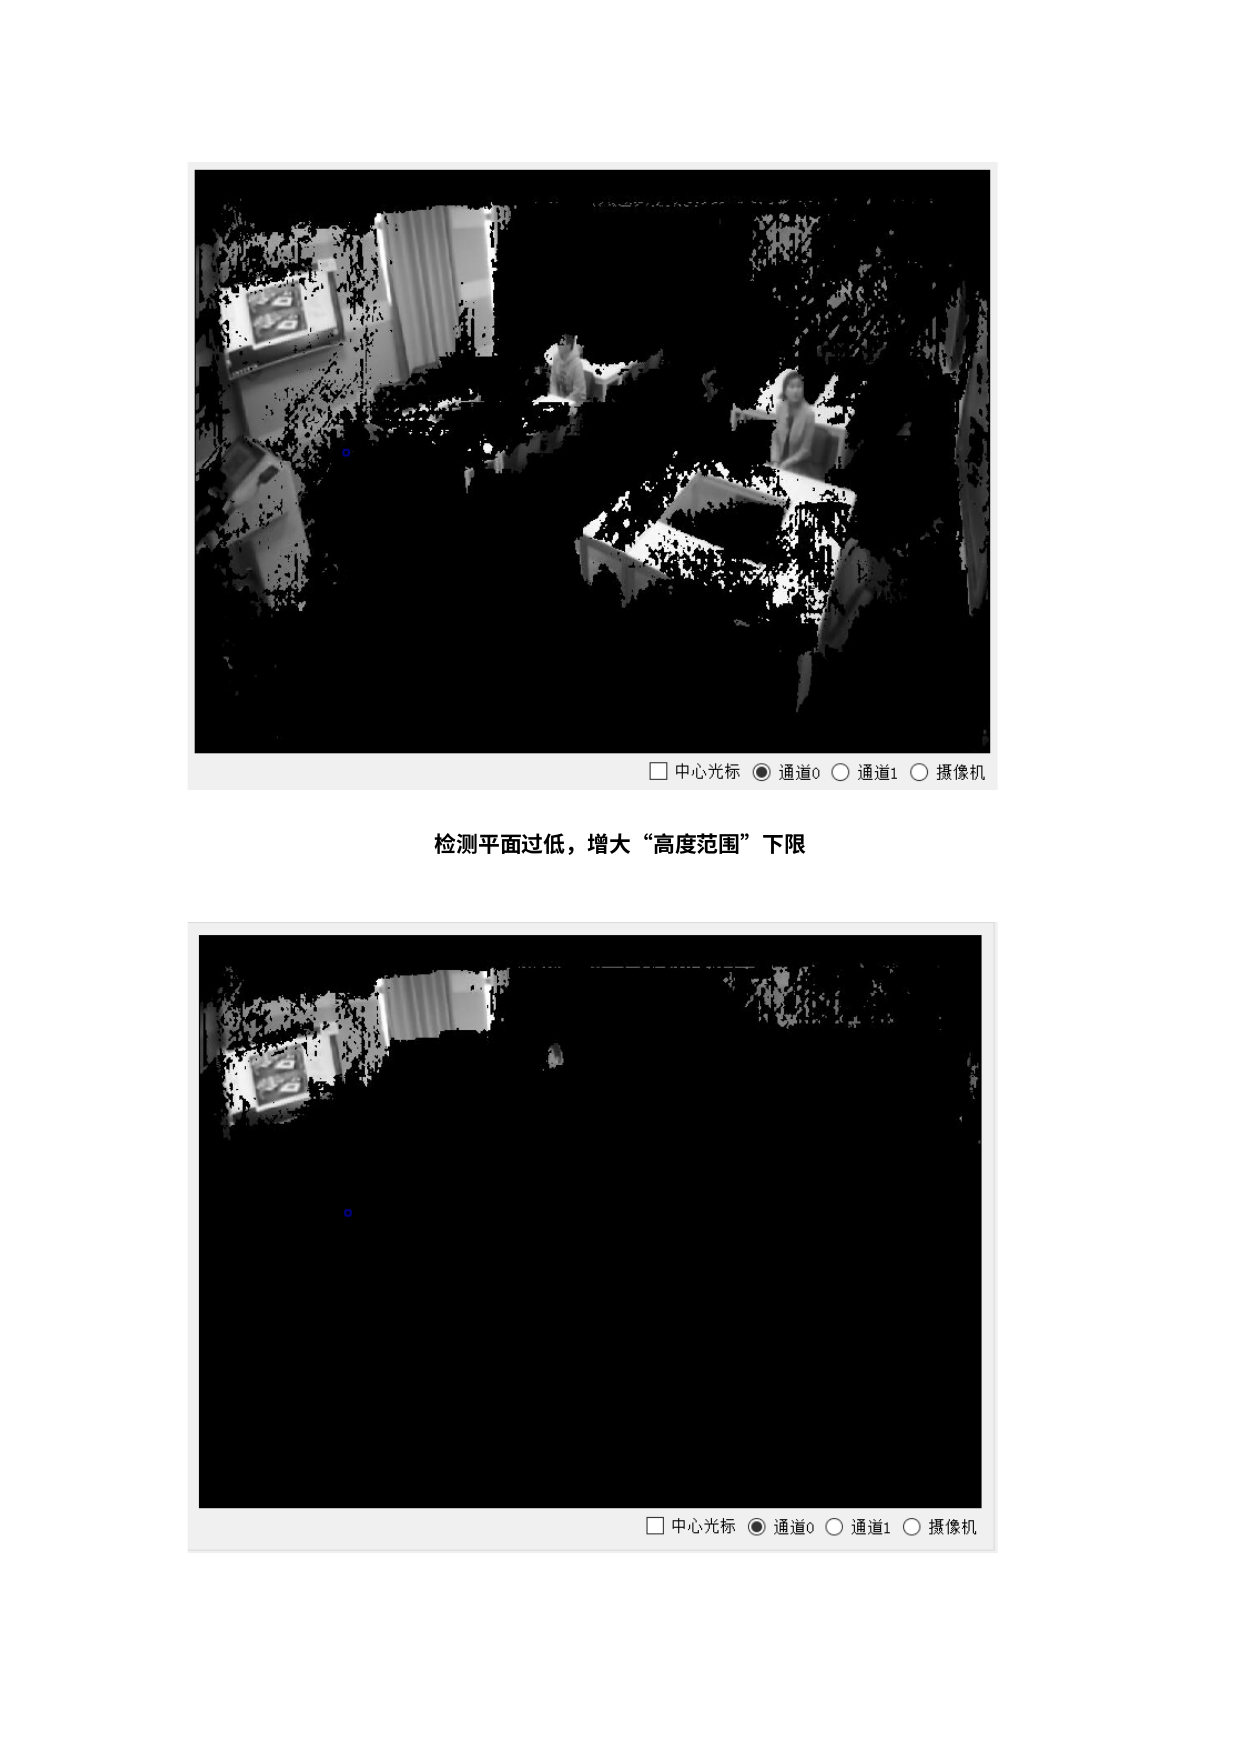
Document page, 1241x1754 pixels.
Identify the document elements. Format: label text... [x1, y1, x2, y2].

picture [187, 162, 998, 790]
picture [187, 922, 998, 1553]
text 检测平面过低，增大“高度范围”下限 [187, 827, 1053, 859]
